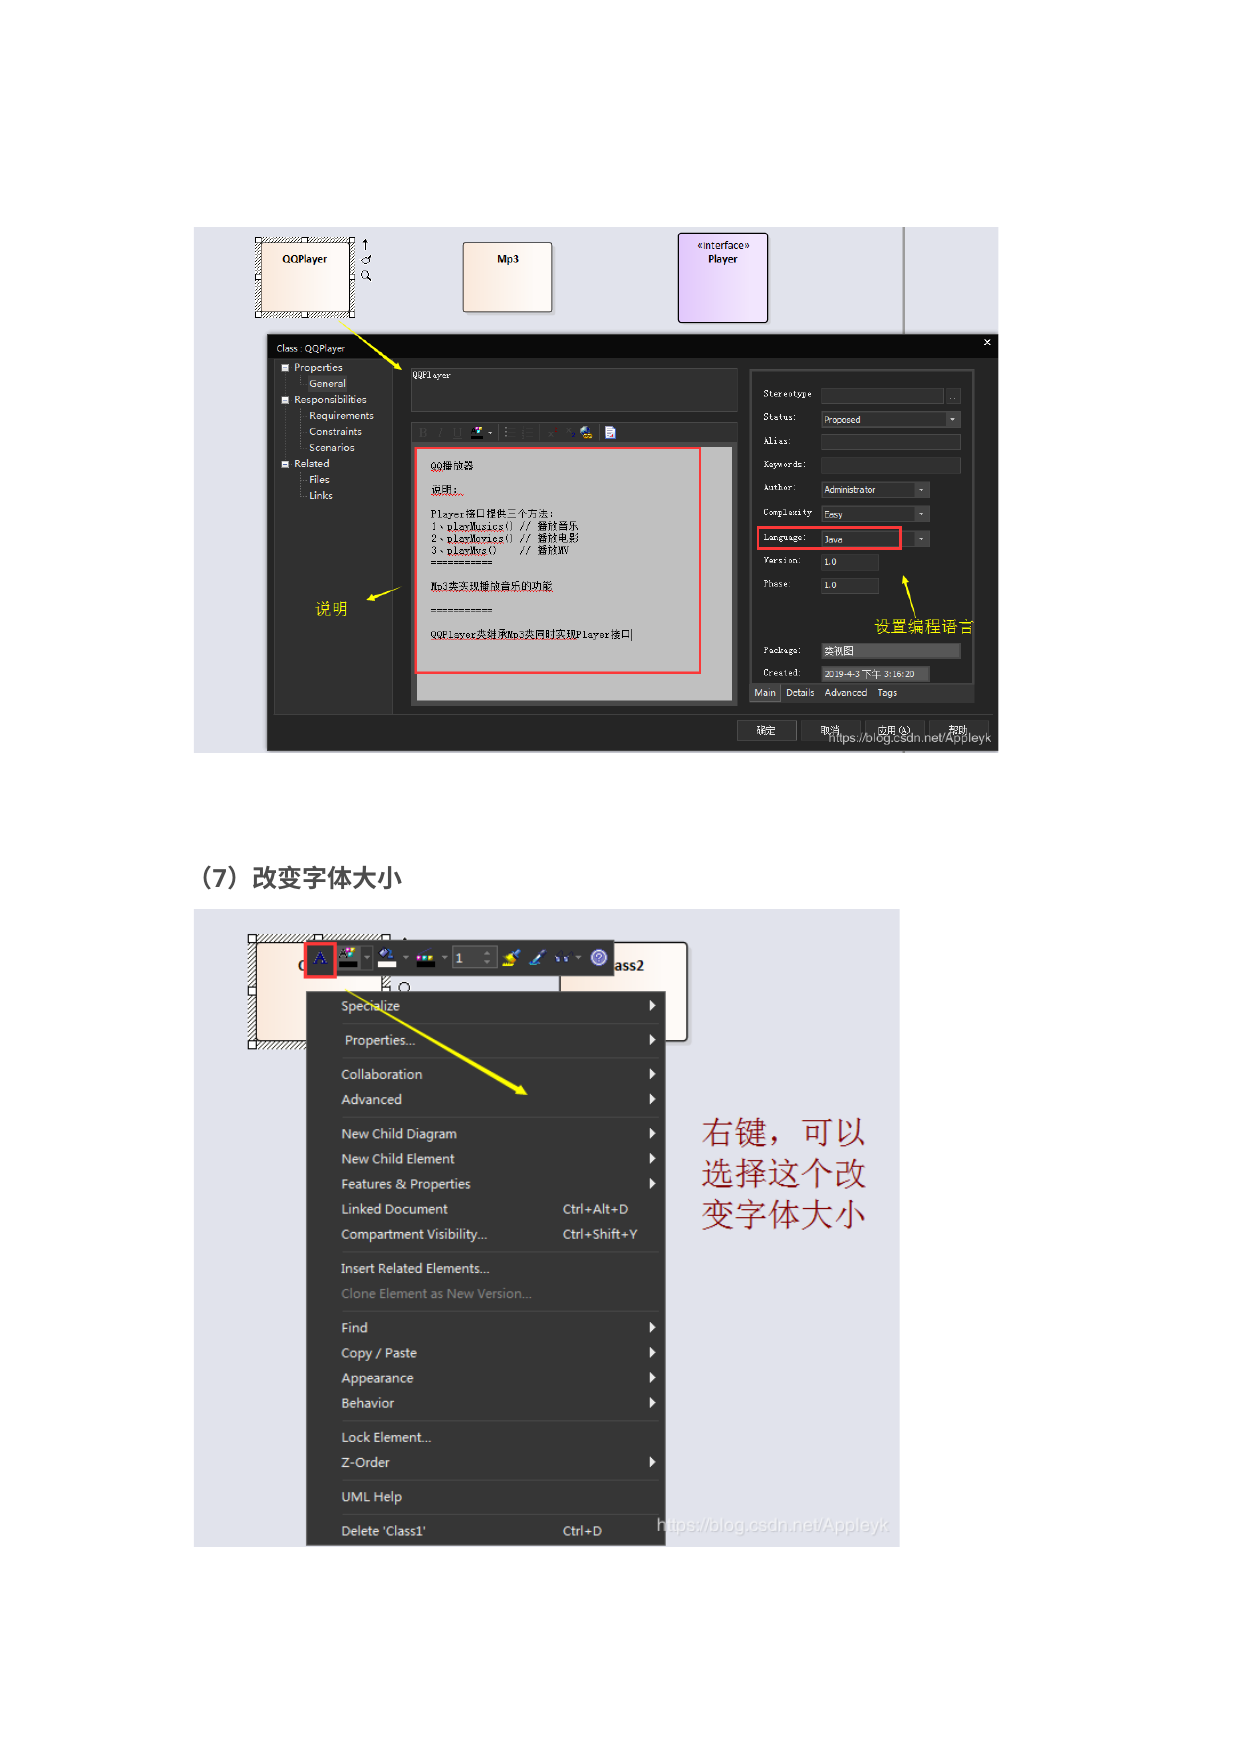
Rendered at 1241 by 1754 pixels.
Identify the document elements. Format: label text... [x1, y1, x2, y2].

picture [193, 227, 999, 753]
picture [193, 909, 900, 1547]
text （7）改变字体大小 [187, 844, 1053, 909]
